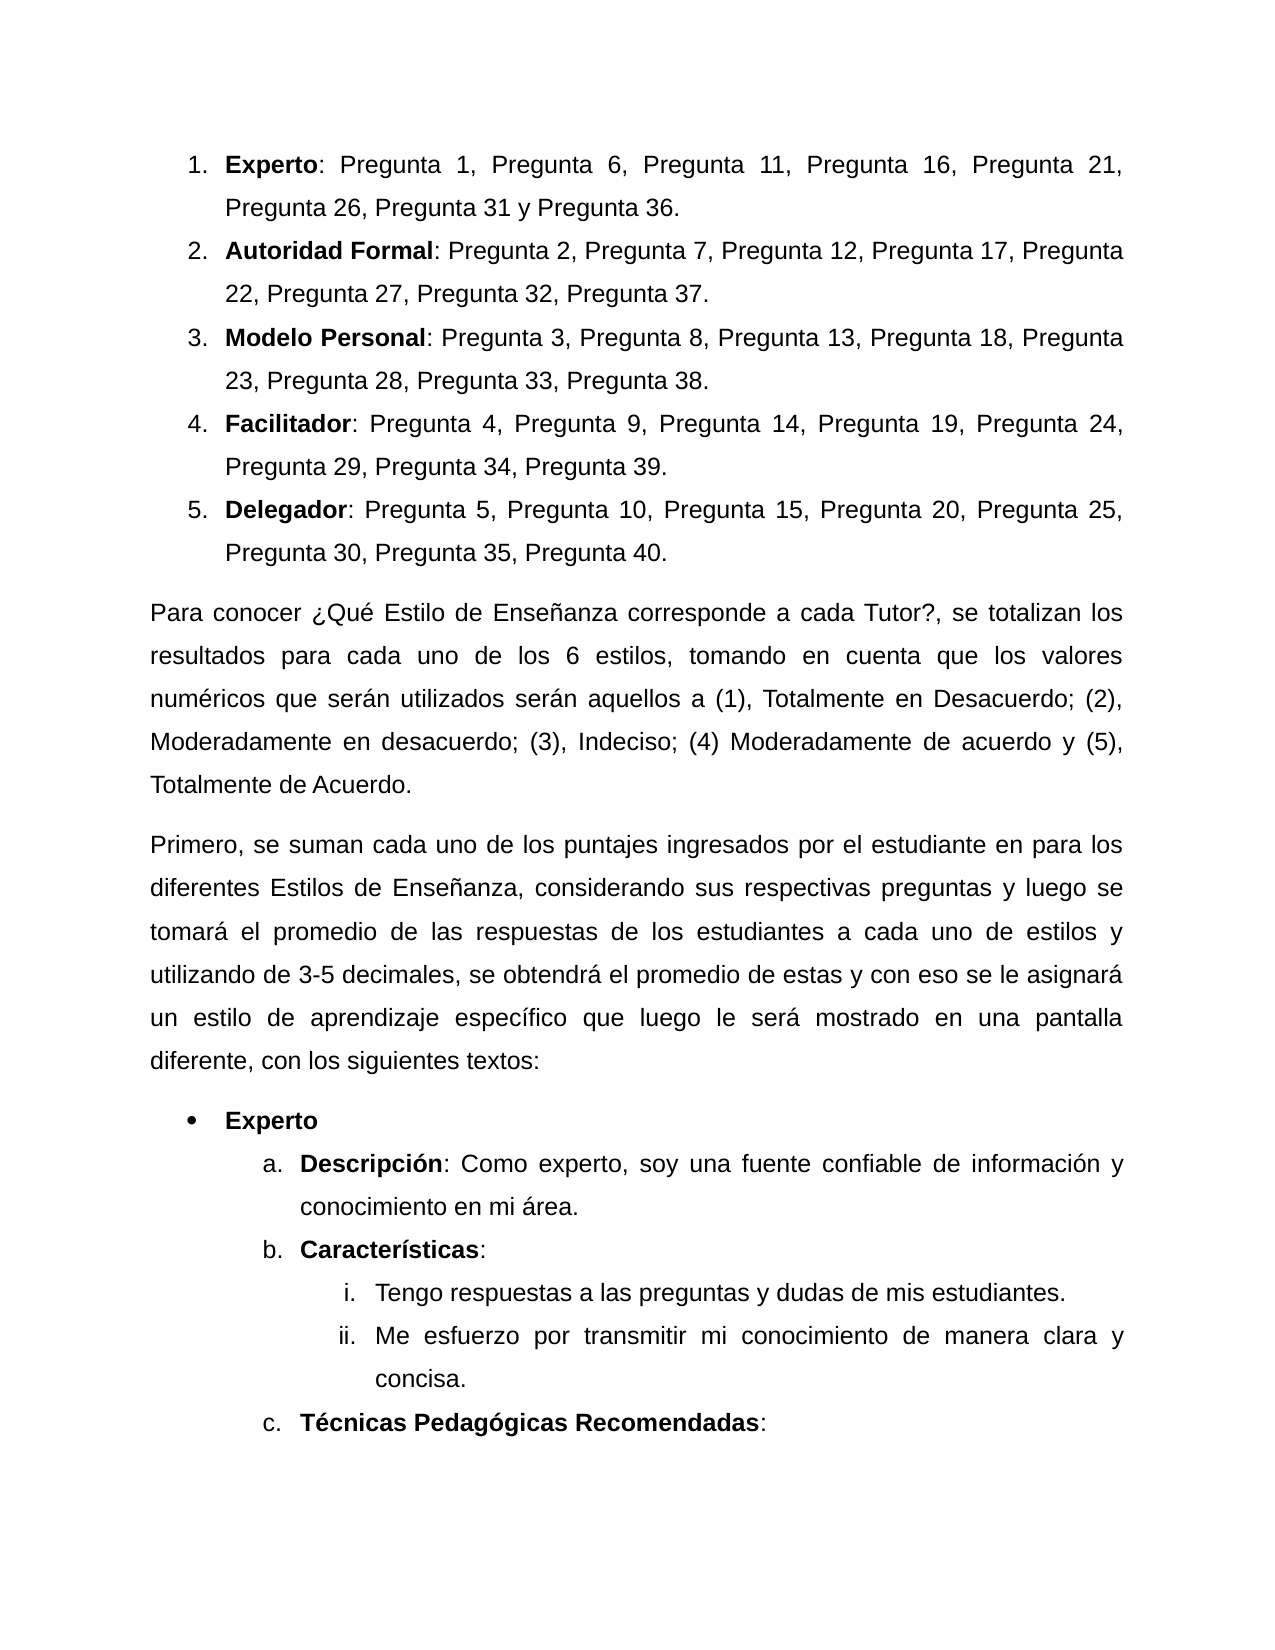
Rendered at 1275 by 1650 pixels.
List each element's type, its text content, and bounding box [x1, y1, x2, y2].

list Características: [262, 1235, 1125, 1264]
list Técnicas Pedagógicas Recomendadas: [262, 1408, 1125, 1436]
list Tengo respuestas a las preguntas y dudas de mis estudiantes. [356, 1278, 1125, 1307]
list Experto [187, 1106, 1125, 1134]
list Facilitador: Pregunta 4, Pregunta 9, Pregunta 14, Pregunta 19, Pregunta 24, Pregunta 29, Pregunta 34, Pregunta 39. [187, 409, 1125, 481]
list Autoridad Formal: Pregunta 2, Pregunta 7, Pregunta 12, Pregunta 17, Pregunta 22, Pregunta 27, Pregunta 32, Pregunta 37. [187, 236, 1125, 308]
list Modelo Personal: Pregunta 3, Pregunta 8, Pregunta 13, Pregunta 18, Pregunta 23, Pregunta 28, Pregunta 33, Pregunta 38. [187, 322, 1125, 394]
list Descripción: Como experto, soy una fuente confiable de información y conocimiento en mi área. [262, 1149, 1125, 1221]
text Primero, se suman cada uno de los puntajes ingresados por el estudiante en para los diferentes Estilos de Enseñanza, considerando sus respectivas preguntas y luego se tomará el promedio de las respuestas de los estudiantes a cada uno de estilos y utilizando de 3-5 decimales, se obtendrá el promedio de estas y con eso se le asignará un estilo de aprendizaje específico que luego le será mostrado en una pantalla diferente, con los siguientes textos: [150, 830, 1125, 1074]
list Experto: Pregunta 1, Pregunta 6, Pregunta 11, Pregunta 16, Pregunta 21, Pregunta 26, Pregunta 31 y Pregunta 36. [187, 150, 1125, 222]
text Para conocer ¿Qué Estilo de Enseñanza corresponde a cada Tutor?, se totalizan los resultados para cada uno de los 6 estilos, tomando en cuenta que los valores numéricos que serán utilizados serán aquellos a (1), Totalmente en Desacuerdo; (2), Moderadamente en desacuerdo; (3), Indeciso; (4) Moderadamente de acuerdo y (5), Totalmente de Acuerdo. [150, 598, 1125, 799]
list Me esfuerzo por transmitir mi conocimiento de manera clara y concisa. [356, 1321, 1125, 1393]
list Delegador: Pregunta 5, Pregunta 10, Pregunta 15, Pregunta 20, Pregunta 25, Pregunta 30, Pregunta 35, Pregunta 40. [187, 495, 1125, 567]
